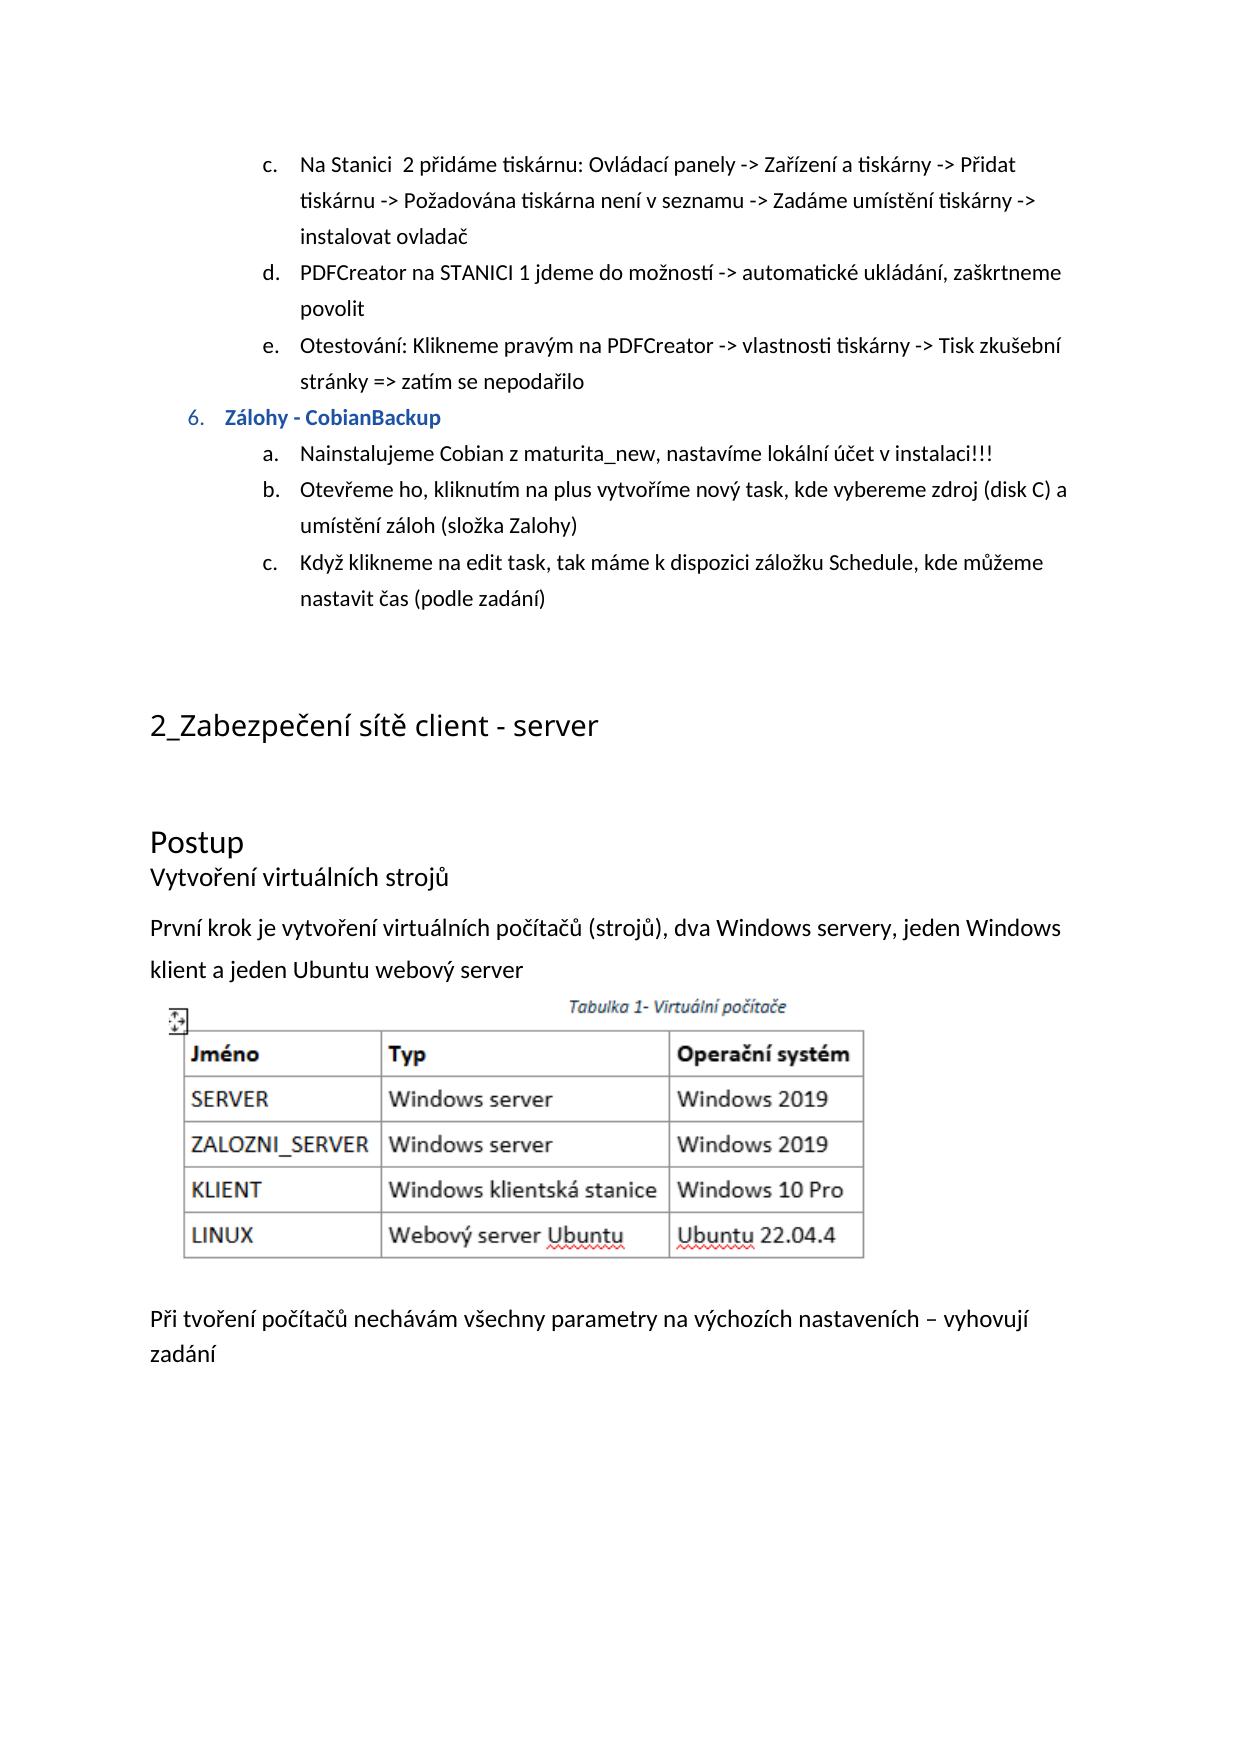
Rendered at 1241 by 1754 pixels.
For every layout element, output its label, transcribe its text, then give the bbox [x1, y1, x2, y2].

list Otestování: Klikneme pravým na PDFCreator -> vlastnosti tiskárny -> Tisk zkušební stránky => zatím se nepodařilo [262, 331, 1090, 395]
text Vytvoření virtuálních strojů [150, 860, 1090, 893]
list Nainstalujeme Cobian z maturita_new, nastavíme lokální účet v instalaci!!! [262, 439, 1090, 467]
text První krok je vytvoření virtuálních počítačů (strojů), dva Windows servery, jeden Windows klient a jeden Ubuntu webový server [150, 912, 1090, 984]
list PDFCreator na STANICI 1 jdeme do možností -> automatické ukládání, zaškrtneme povolit [262, 258, 1090, 323]
text 2_Zabezpečení sítě client - server [150, 705, 1090, 745]
text Postup [150, 831, 1090, 860]
list Zálohy - CobianBackup [187, 403, 1090, 431]
text Při tvoření počítačů nechávám všechny parametry na výchozích nastaveních – vyhovují zadání [150, 1303, 1090, 1369]
list Na Stanici 2 přidáme tiskárnu: Ovládací panely -> Zařízení a tiskárny -> Přidat tiskárnu -> Požadována tiskárna není v seznamu -> Zadáme umístění tiskárny -> instalovat ovladač [262, 150, 1090, 250]
list Otevřeme ho, kliknutím na plus vytvoříme nový task, kde vybereme zdroj (disk C) a umístění záloh (složka Zalohy) [262, 475, 1090, 539]
list Když klikneme na edit task, tak máme k dispozici záložku Schedule, kde můžeme nastavit čas (podle zadání) [262, 548, 1090, 612]
